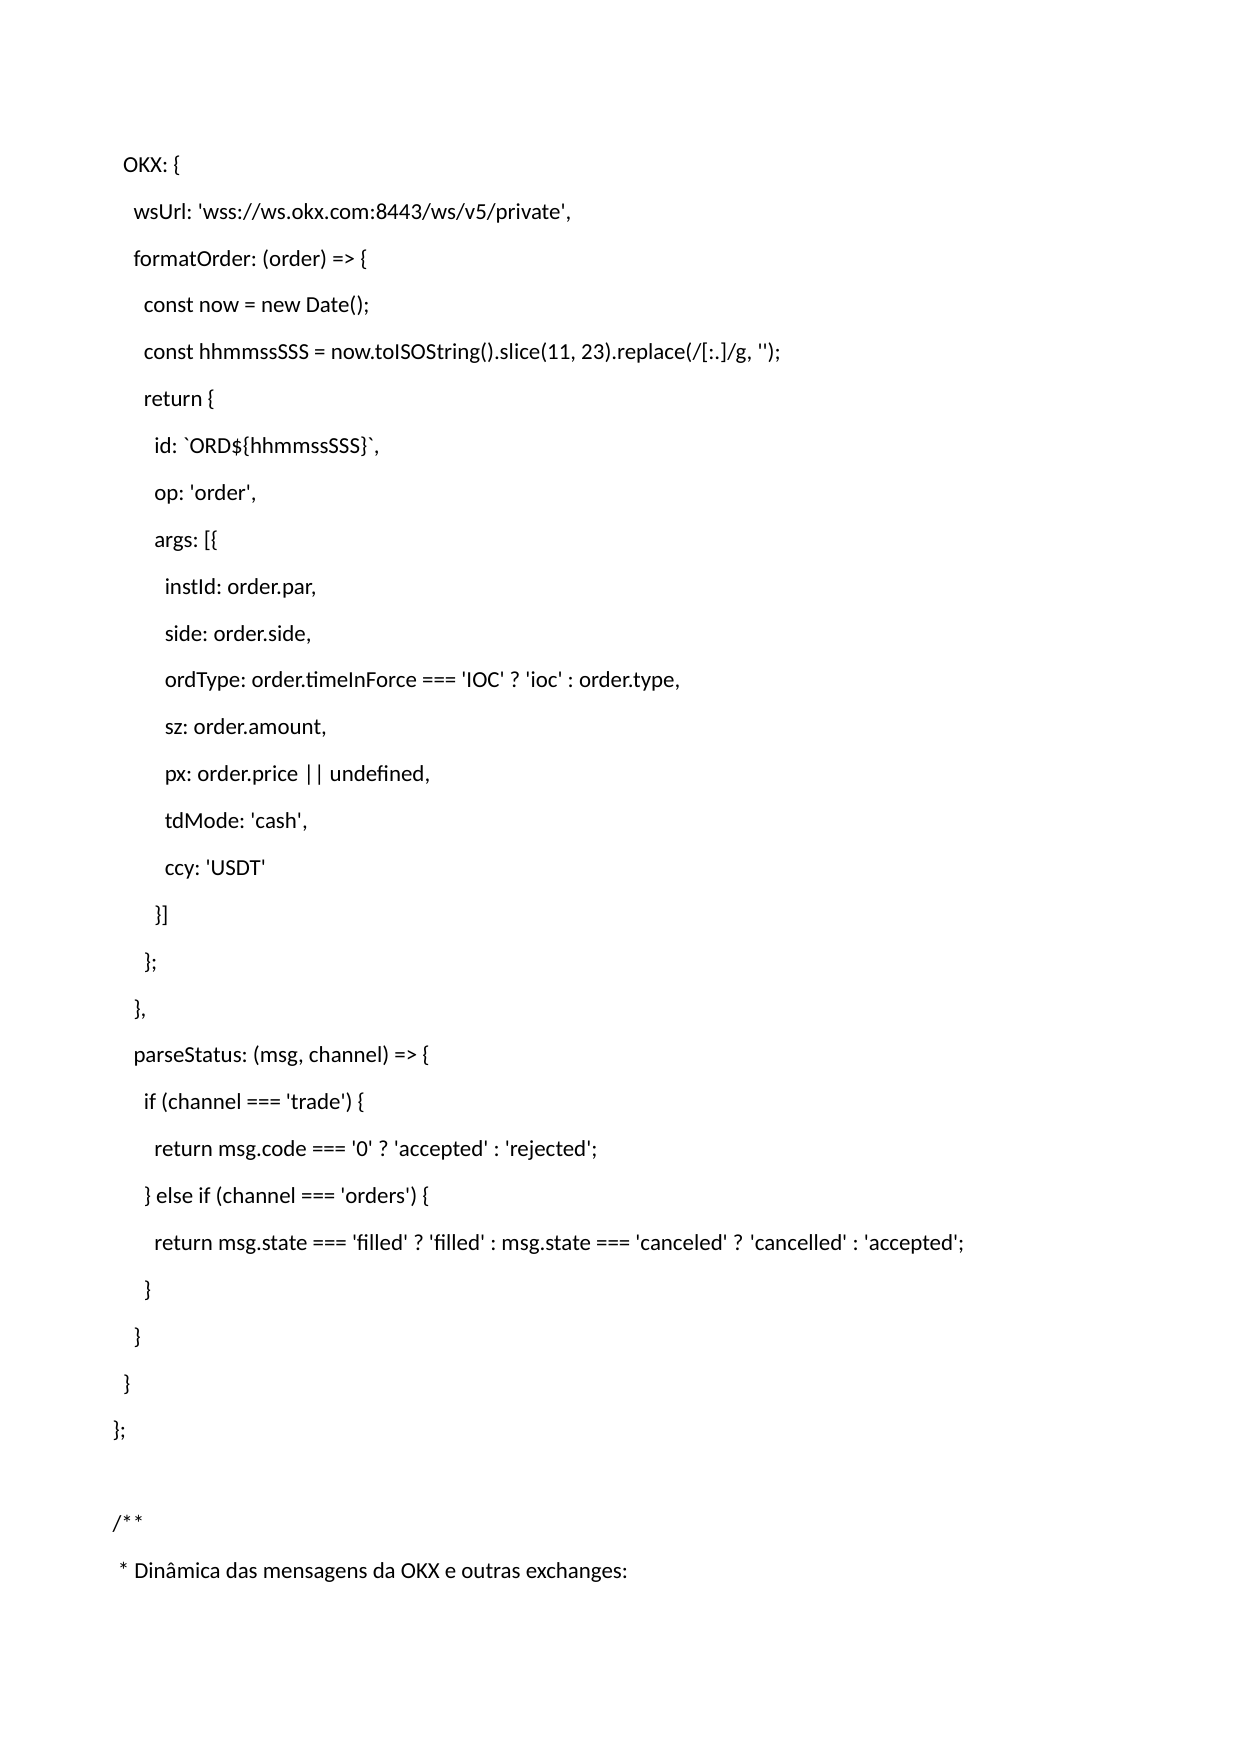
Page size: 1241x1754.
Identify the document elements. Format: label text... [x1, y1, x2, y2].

text formatOrder: (order) => { [112, 244, 1128, 272]
text id: `ORD${hhmmssSSS}`, [112, 431, 1128, 459]
text if (channel === 'trade') { [112, 1087, 1128, 1116]
text } [112, 1322, 1128, 1350]
text px: order.price || undefined, [112, 759, 1128, 787]
text } else if (channel === 'orders') { [112, 1181, 1128, 1209]
text sz: order.amount, [112, 712, 1128, 741]
text op: 'order', [112, 478, 1128, 506]
text wsUrl: 'wss://ws.okx.com:8443/ws/v5/private', [112, 197, 1128, 225]
text side: order.side, [112, 619, 1128, 647]
text }, [112, 994, 1128, 1022]
text return msg.code === '0' ? 'accepted' : 'rejected'; [112, 1134, 1128, 1162]
text OKX: { [112, 150, 1128, 178]
text * Dinâmica das mensagens da OKX e outras exchanges: [112, 1556, 1128, 1584]
text instId: order.par, [112, 572, 1128, 600]
text }; [112, 1416, 1128, 1444]
text } [112, 1275, 1128, 1303]
text return { [112, 384, 1128, 412]
text tdMode: 'cash', [112, 806, 1128, 834]
text args: [{ [112, 525, 1128, 553]
text /** [112, 1509, 1128, 1537]
text return msg.state === 'filled' ? 'filled' : msg.state === 'canceled' ? 'cancelled' : 'accepted'; [112, 1228, 1128, 1256]
text }; [112, 947, 1128, 975]
text const now = new Date(); [112, 291, 1128, 319]
text }] [112, 900, 1128, 928]
text ordType: order.timeInForce === 'IOC' ? 'ioc' : order.type, [112, 666, 1128, 694]
text } [112, 1369, 1128, 1397]
text const hhmmssSSS = now.toISOString().slice(11, 23).replace(/[:.]/g, ''); [112, 337, 1128, 366]
text parseStatus: (msg, channel) => { [112, 1041, 1128, 1069]
text ccy: 'USDT' [112, 853, 1128, 881]
